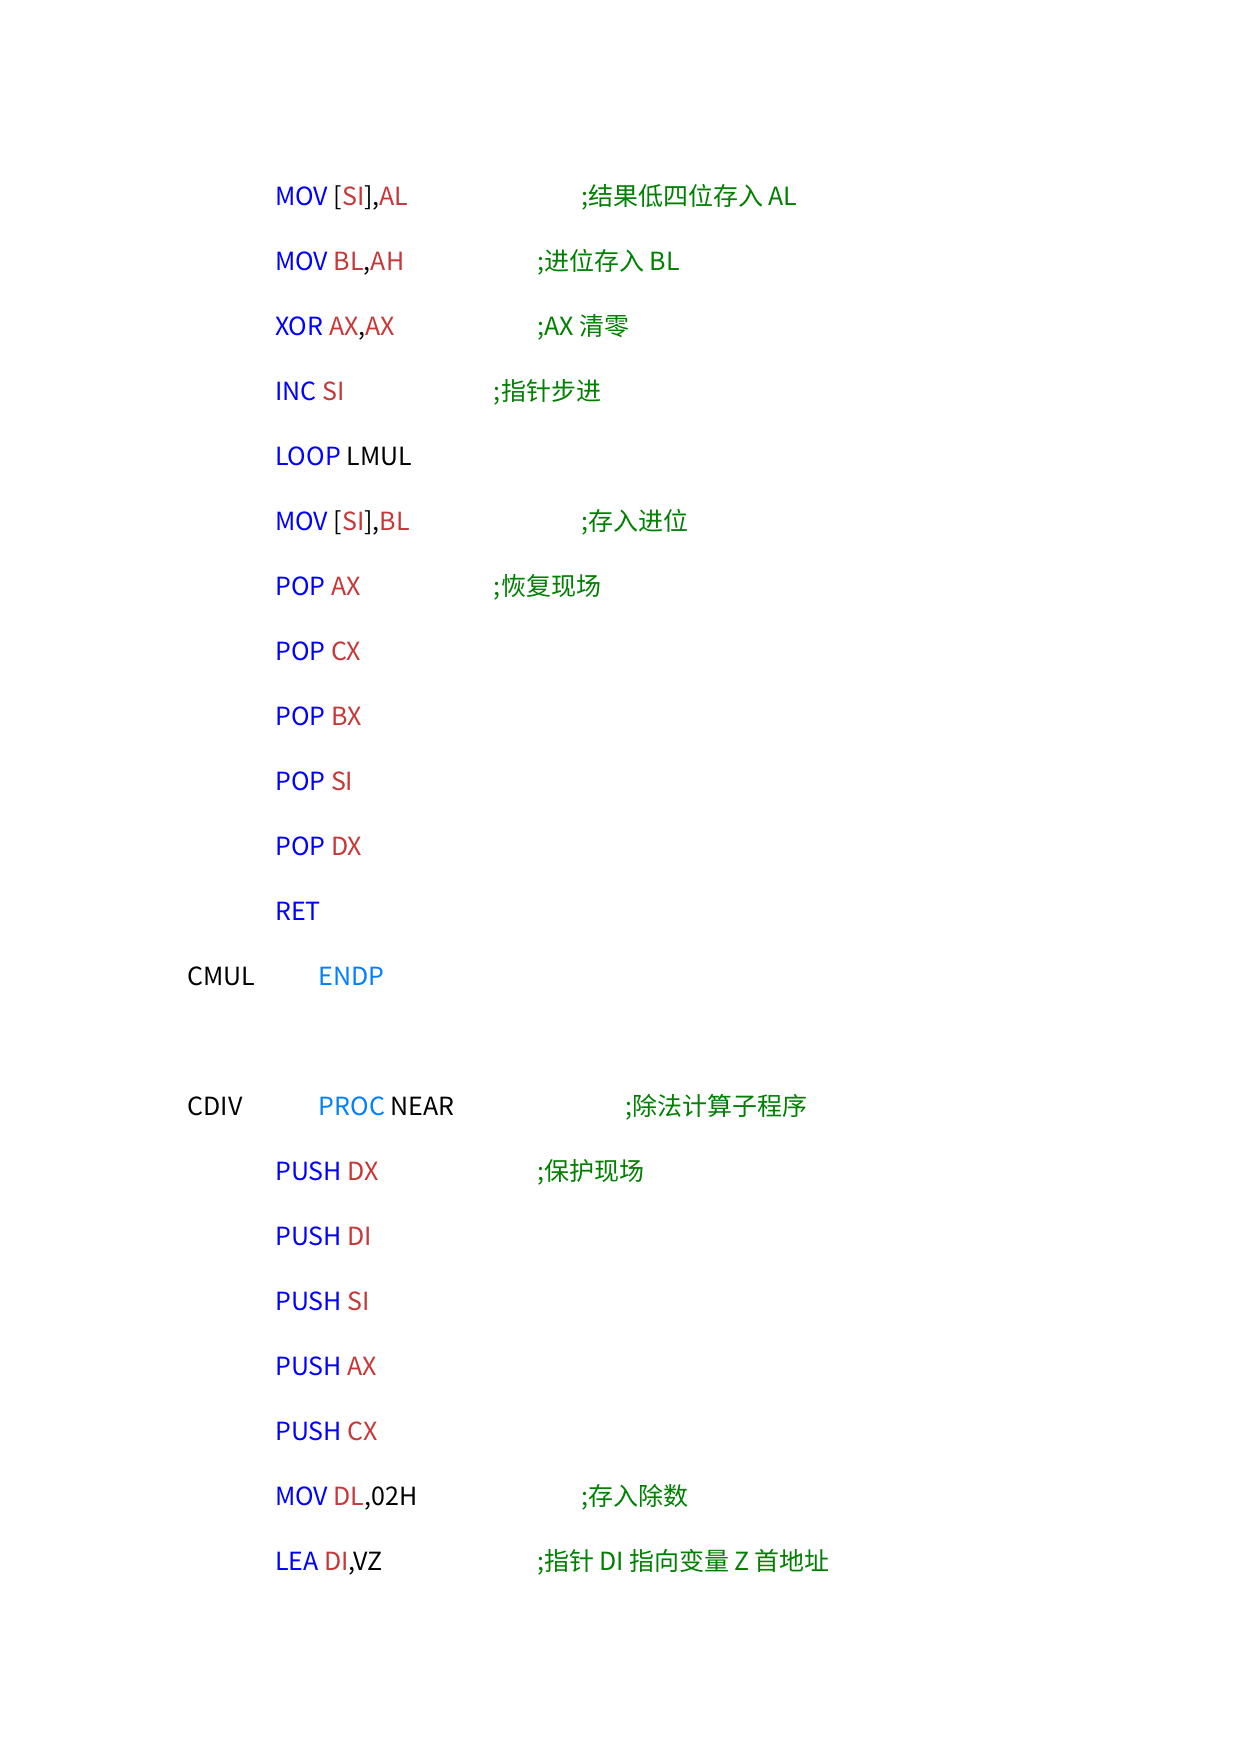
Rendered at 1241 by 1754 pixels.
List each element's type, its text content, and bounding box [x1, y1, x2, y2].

text POP CX [187, 617, 1053, 682]
text PUSH CX [187, 1397, 1053, 1462]
text LOOP LMUL [187, 422, 1053, 487]
text LEA DI,VZ ;指针DI指向变量Z首地址 [187, 1527, 1053, 1592]
text POP BX [187, 682, 1053, 747]
text PUSH DI [187, 1202, 1053, 1267]
text PUSH AX [187, 1332, 1053, 1397]
text RET [187, 877, 1053, 942]
text MOV DL,02H ;存入除数 [187, 1462, 1053, 1527]
text POP DX [187, 812, 1053, 877]
text POP AX ;恢复现场 [187, 552, 1053, 617]
text CMUL ENDP [187, 942, 1053, 1007]
text MOV [SI],AL ;结果低四位存入AL [187, 162, 1053, 227]
text XOR AX,AX ;AX清零 [187, 292, 1053, 357]
text MOV [SI],BL ;存入进位 [187, 487, 1053, 552]
text CDIV PROC NEAR ;除法计算子程序 [187, 1072, 1053, 1137]
text INC SI ;指针步进 [187, 357, 1053, 422]
text POP SI [187, 747, 1053, 812]
text PUSH SI [187, 1267, 1053, 1332]
text PUSH DX ;保护现场 [187, 1137, 1053, 1202]
text MOV BL,AH ;进位存入BL [187, 227, 1053, 292]
